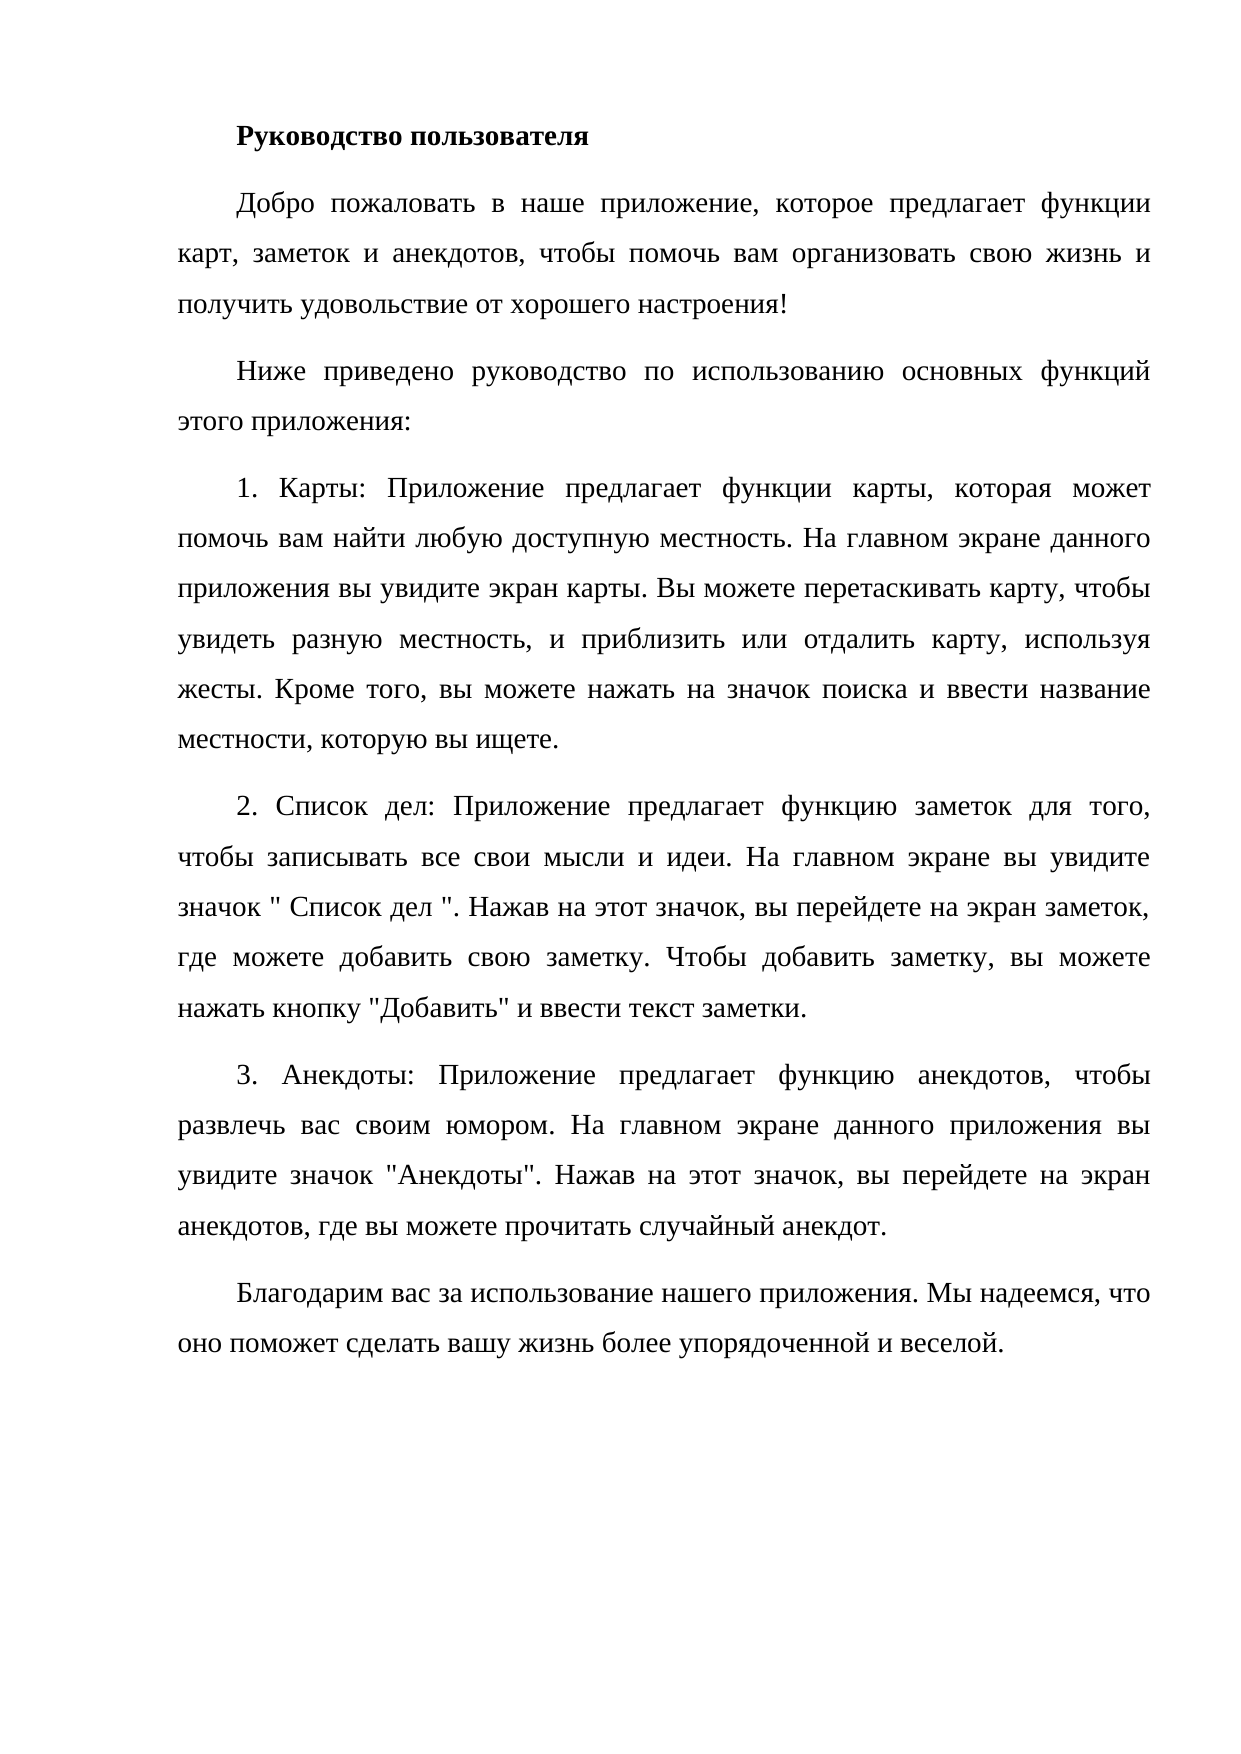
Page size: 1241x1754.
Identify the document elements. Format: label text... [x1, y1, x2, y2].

text 1. Карты: Приложение предлагает функции карты, которая может помочь вам найти любую доступную местность. На главном экране данного приложения вы увидите экран карты. Вы можете перетаскивать карту, чтобы увидеть разную местность, и приблизить или отдалить карту, используя жесты. Кроме того, вы можете нажать на значок поиска и ввести название местности, которую вы ищете. [177, 470, 1152, 755]
text Добро пожаловать в наше приложение, которое предлагает функции карт, заметок и анекдотов, чтобы помочь вам организовать свою жизнь и получить удовольствие от хорошего настроения! [177, 185, 1152, 319]
text Благодарим вас за использование нашего приложения. Мы надеемся, что оно поможет сделать вашу жизнь более упорядоченной и веселой. [177, 1275, 1152, 1358]
text 2. Список дел: Приложение предлагает функцию заметок для того, чтобы записывать все свои мысли и идеи. На главном экране вы увидите значок " Список дел ". Нажав на этот значок, вы перейдете на экран заметок, где можете добавить свою заметку. Чтобы добавить заметку, вы можете нажать кнопку "Добавить" и ввести текст заметки. [177, 788, 1152, 1023]
text Руководство пользователя [177, 118, 1152, 152]
text Ниже приведено руководство по использованию основных функций этого приложения: [177, 353, 1152, 437]
text 3. Анекдоты: Приложение предлагает функцию анекдотов, чтобы развлечь вас своим юмором. На главном экране данного приложения вы увидите значок "Анекдоты". Нажав на этот значок, вы перейдете на экран анекдотов, где вы можете прочитать случайный анекдот. [177, 1057, 1152, 1241]
